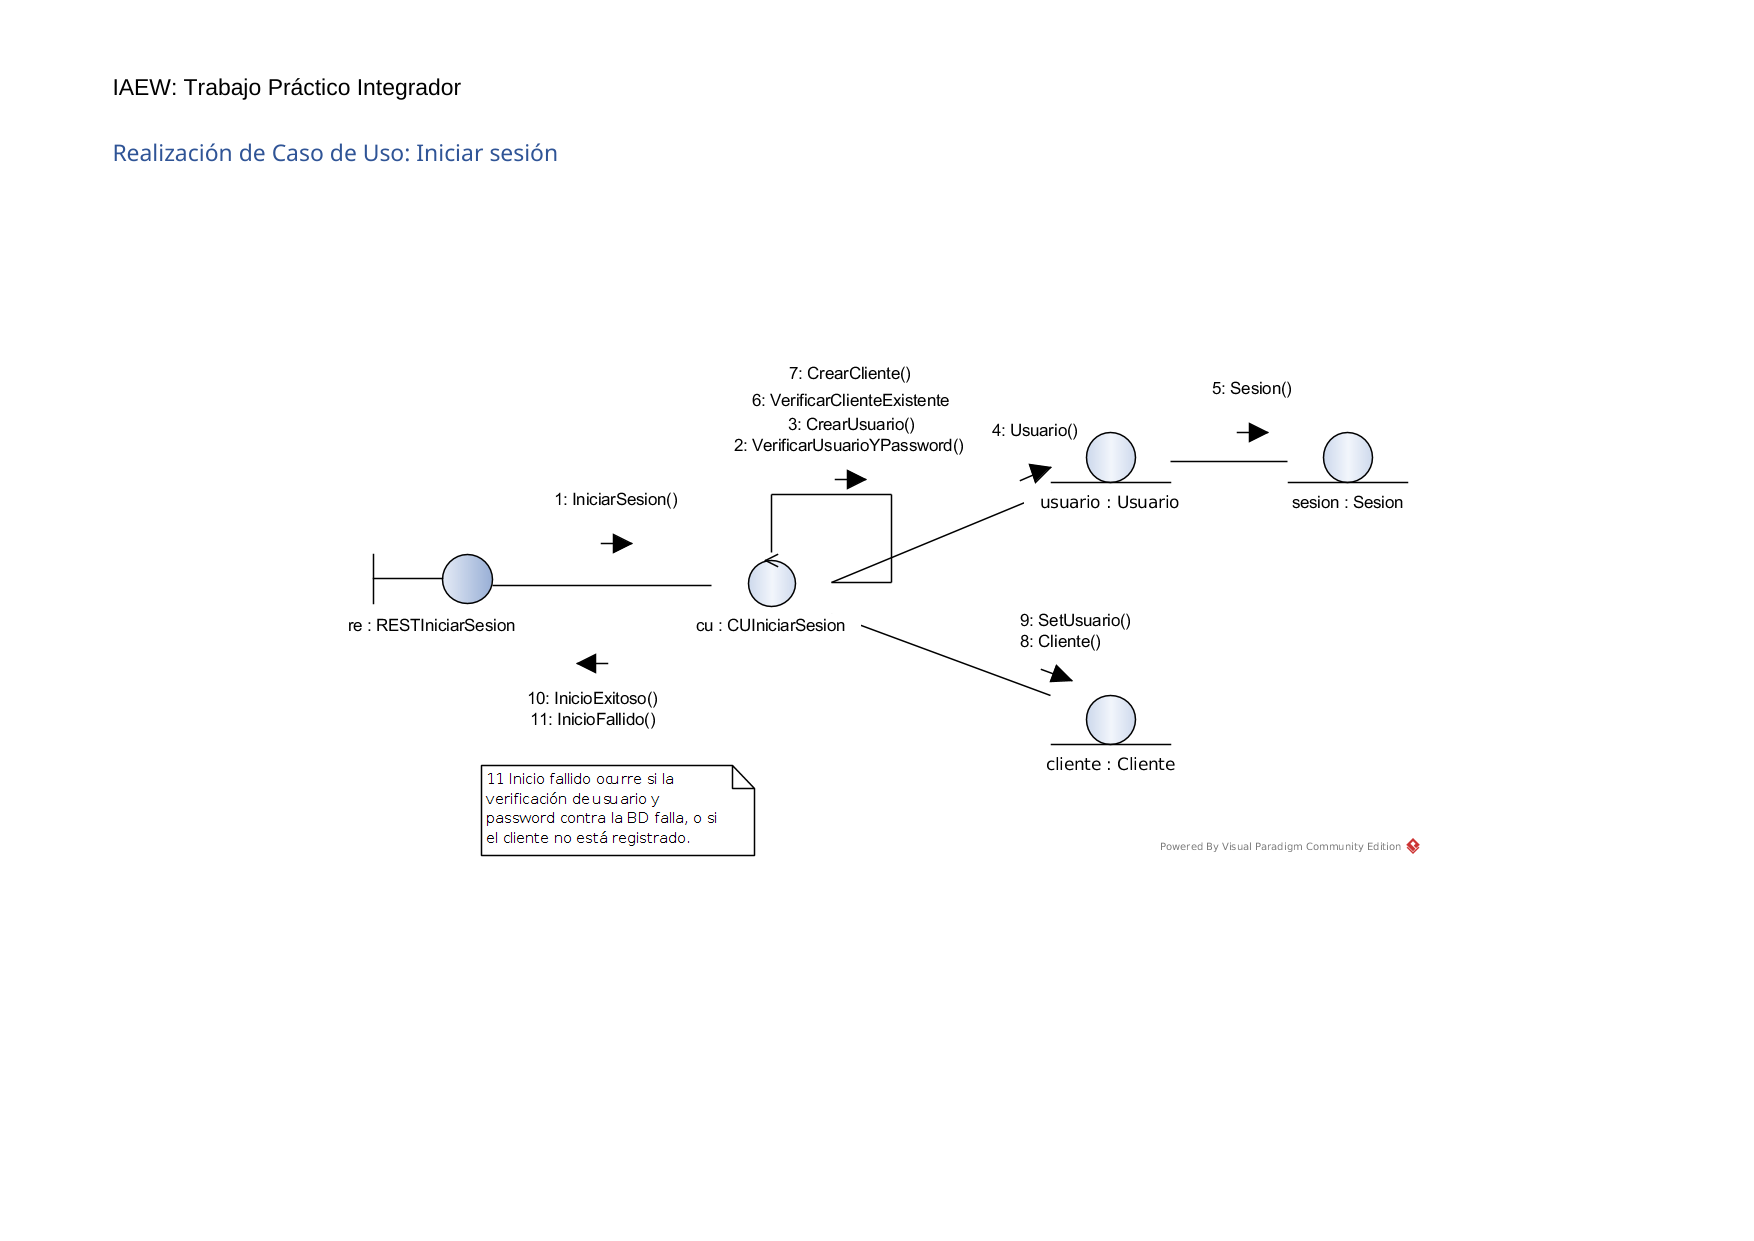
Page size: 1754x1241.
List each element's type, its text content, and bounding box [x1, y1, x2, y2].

picture [330, 360, 1424, 864]
subtitle Realización de Caso de Uso: Iniciar sesión [112, 137, 1642, 168]
